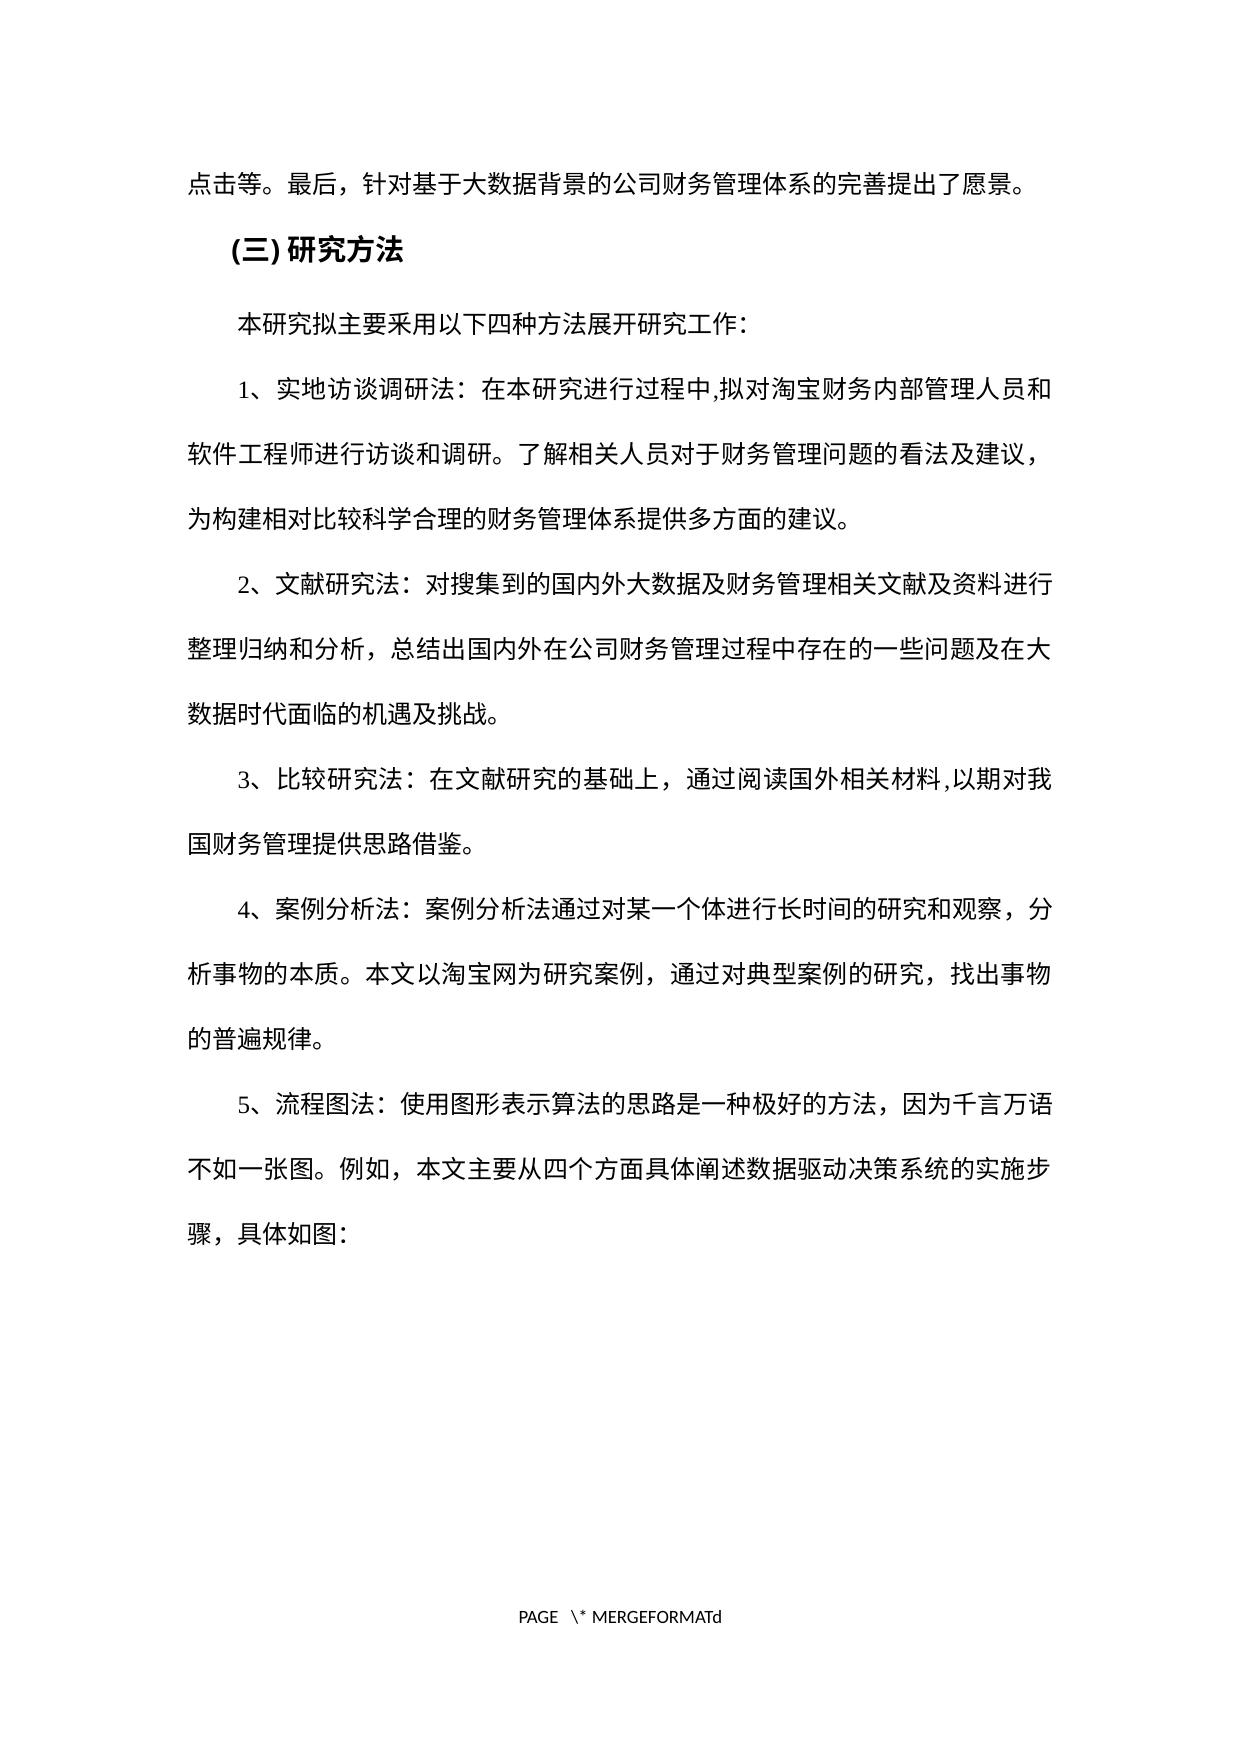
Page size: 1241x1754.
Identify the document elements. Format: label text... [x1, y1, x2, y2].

text 本研究拟主要釆用以下四种方法展开研究工作： [187, 291, 1053, 356]
text 1、实地访谈调研法：在本研究进行过程中,拟对淘宝财务内部管理人员和软件工程师进行访谈和调研。了解相关人员对于财务管理问题的看法及建议，为构建相对比较科学合理的财务管理体系提供多方面的建议。 [187, 356, 1053, 551]
text 2、文献研究法：对搜集到的国内外大数据及财务管理相关文献及资料进行整理归纳和分析，总结出国内外在公司财务管理过程中存在的一些问题及在大数据时代面临的机遇及挑战。 [187, 551, 1053, 746]
text (三) 研究方法 [187, 215, 1053, 280]
text 5、流程图法：使用图形表示算法的思路是一种极好的方法，因为千言万语不如一张图。例如，本文主要从四个方面具体阐述数据驱动决策系统的实施步骤，具体如图： [187, 1071, 1053, 1266]
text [187, 150, 1053, 215]
text 3、比较研究法：在文献研究的基础上，通过阅读国外相关材料,以期对我国财务管理提供思路借鉴。 [187, 746, 1053, 876]
text 4、案例分析法：案例分析法通过对某一个体进行长时间的研究和观察，分析事物的本质。本文以淘宝网为研究案例，通过对典型案例的研究，找出事物的普遍规律。 [187, 876, 1053, 1071]
